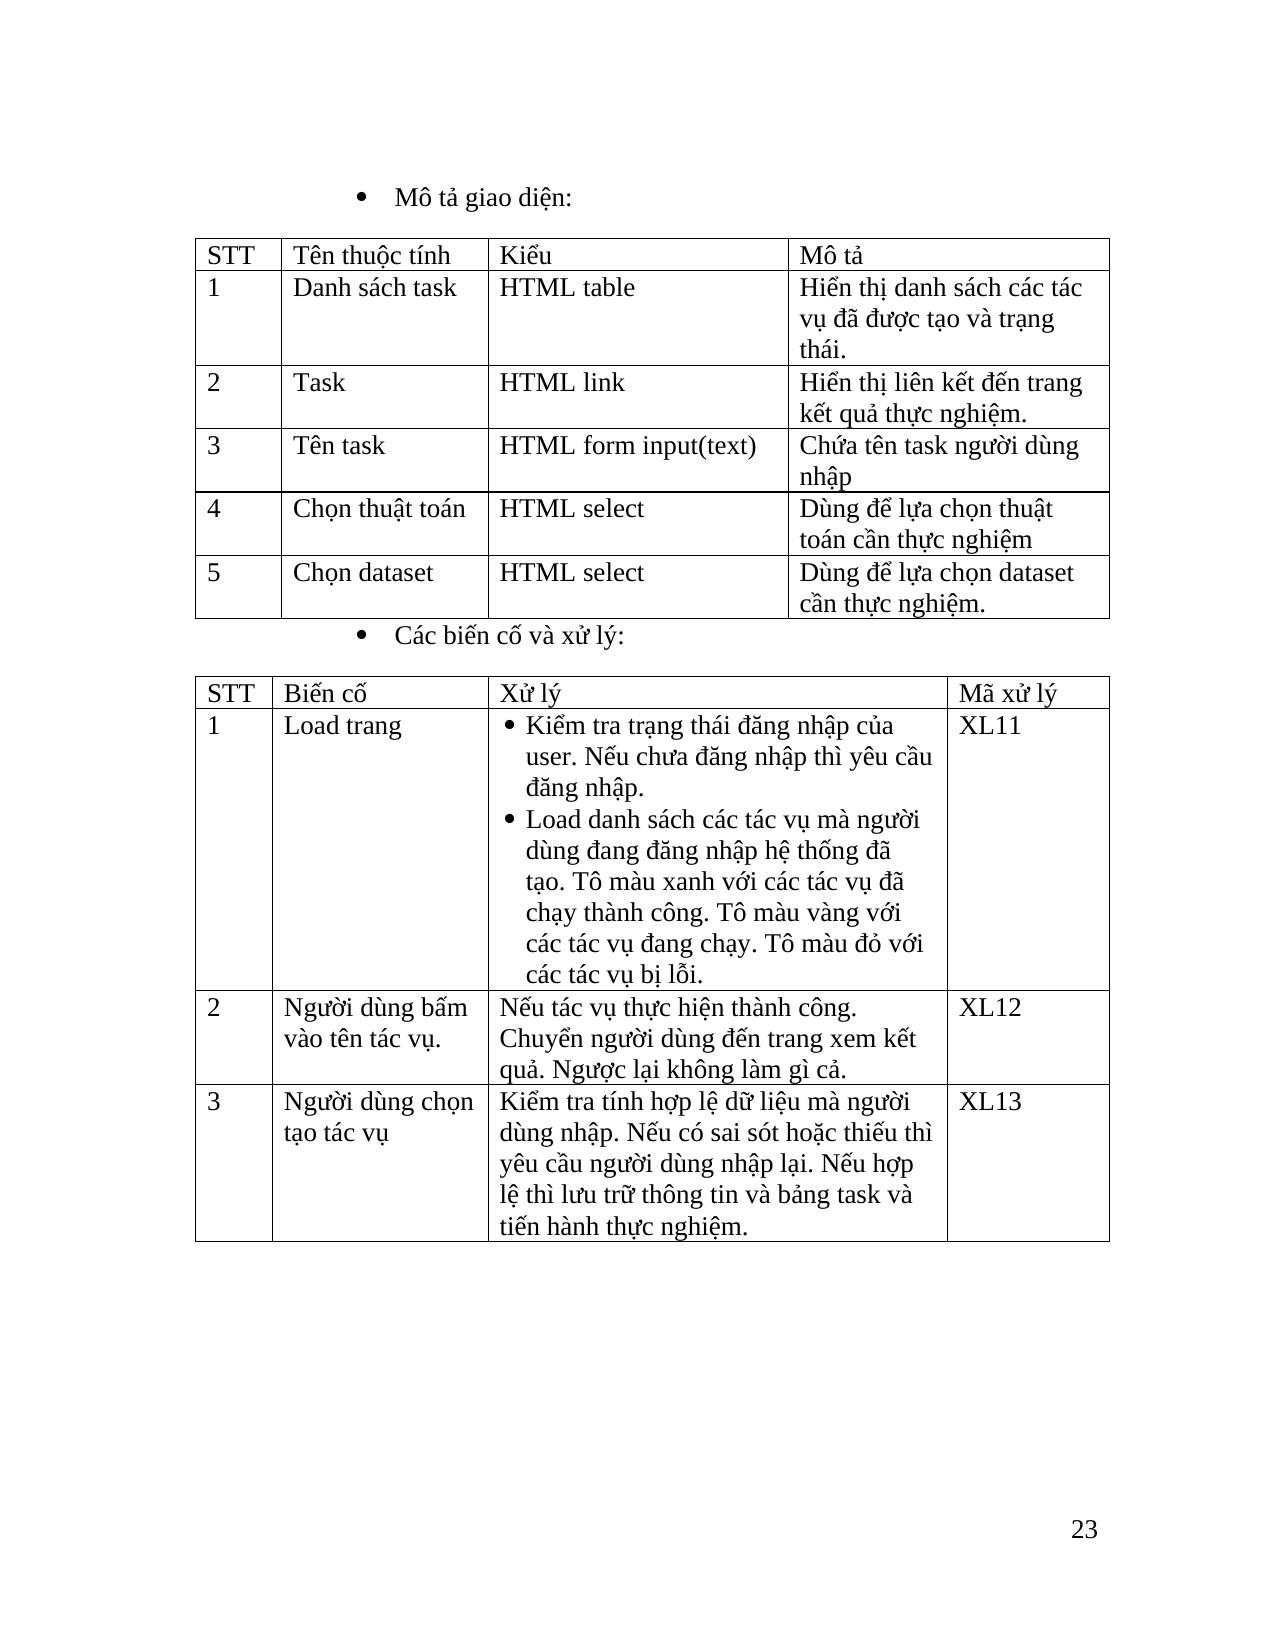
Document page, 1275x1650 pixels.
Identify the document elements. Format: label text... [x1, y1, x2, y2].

table_cell Load trang [273, 709, 488, 990]
table_header Kiểu [489, 239, 788, 270]
table_cell 4 [196, 493, 281, 555]
table_cell 5 [196, 556, 281, 618]
table_header Tên thuộc tính [282, 239, 488, 270]
table_cell 1 [196, 709, 272, 990]
table_cell XL13 [948, 1085, 1109, 1241]
table_cell HTML link [489, 366, 788, 428]
table_cell Người dùng chọn tạo tác vụ [273, 1085, 488, 1241]
table_cell 2 [196, 991, 272, 1084]
table_cell 3 [196, 1085, 272, 1241]
table_cell Dùng để lựa chọn thuật toán cần thực nghiệm [789, 493, 1109, 555]
table_cell Task [282, 366, 488, 428]
list Các biến cố và xử lý: [357, 619, 1098, 650]
table_header STT [196, 677, 272, 708]
table_cell Danh sách task [282, 271, 488, 365]
table_cell Hiển thị danh sách các tác vụ đã được tạo và trạng thái. [789, 271, 1109, 365]
table_cell XL12 [948, 991, 1109, 1084]
table_cell Hiển thị liên kết đến trang kết quả thực nghiệm. [789, 366, 1109, 428]
table_cell HTML select [489, 556, 788, 618]
table_cell Chọn dataset [282, 556, 488, 618]
list Mô tả giao diện: [357, 181, 1098, 213]
table_cell Dùng để lựa chọn dataset cần thực nghiệm. [789, 556, 1109, 618]
table_header Mã xử lý [948, 677, 1109, 708]
table_cell 3 [196, 429, 281, 491]
table_header STT [196, 239, 281, 270]
table_header Biến cố [273, 677, 488, 708]
table_cell Chọn thuật toán [282, 493, 488, 555]
table_cell Tên task [282, 429, 488, 491]
table_cell 1 [196, 271, 281, 365]
table_header Xử lý [489, 677, 947, 708]
table_cell Kiểm tra tính hợp lệ dữ liệu mà người dùng nhập. Nếu có sai sót hoặc thiếu thì yêu cầu người dùng nhập lại. Nếu hợp lệ thì lưu trữ thông tin và bảng task và tiến hành thực nghiệm. [489, 1085, 947, 1241]
table_cell Nếu tác vụ thực hiện thành công. Chuyển người dùng đến trang xem kết quả. Ngược lại không làm gì cả. [489, 991, 947, 1084]
table_cell XL11 [948, 709, 1109, 990]
table_cell HTML table [489, 271, 788, 365]
table_cell HTML form input(text) [489, 429, 788, 491]
table_cell Kiểm tra trạng thái đăng nhập của user. Nếu chưa đăng nhập thì yêu cầu đăng nhập. Load danh sách các tác vụ mà người dùng đang đăng nhập hệ thống đã tạo. Tô màu xanh với các tác vụ đã chạy thành công. Tô màu vàng với các tác vụ đang chạy. Tô màu đỏ với các tác vụ bị lỗi. [489, 709, 947, 990]
table_cell HTML select [489, 493, 788, 555]
table_header Mô tả [789, 239, 1109, 270]
table_cell Chứa tên task người dùng nhập [789, 429, 1109, 491]
table_cell 2 [196, 366, 281, 428]
table_cell Người dùng bấm vào tên tác vụ. [273, 991, 488, 1084]
